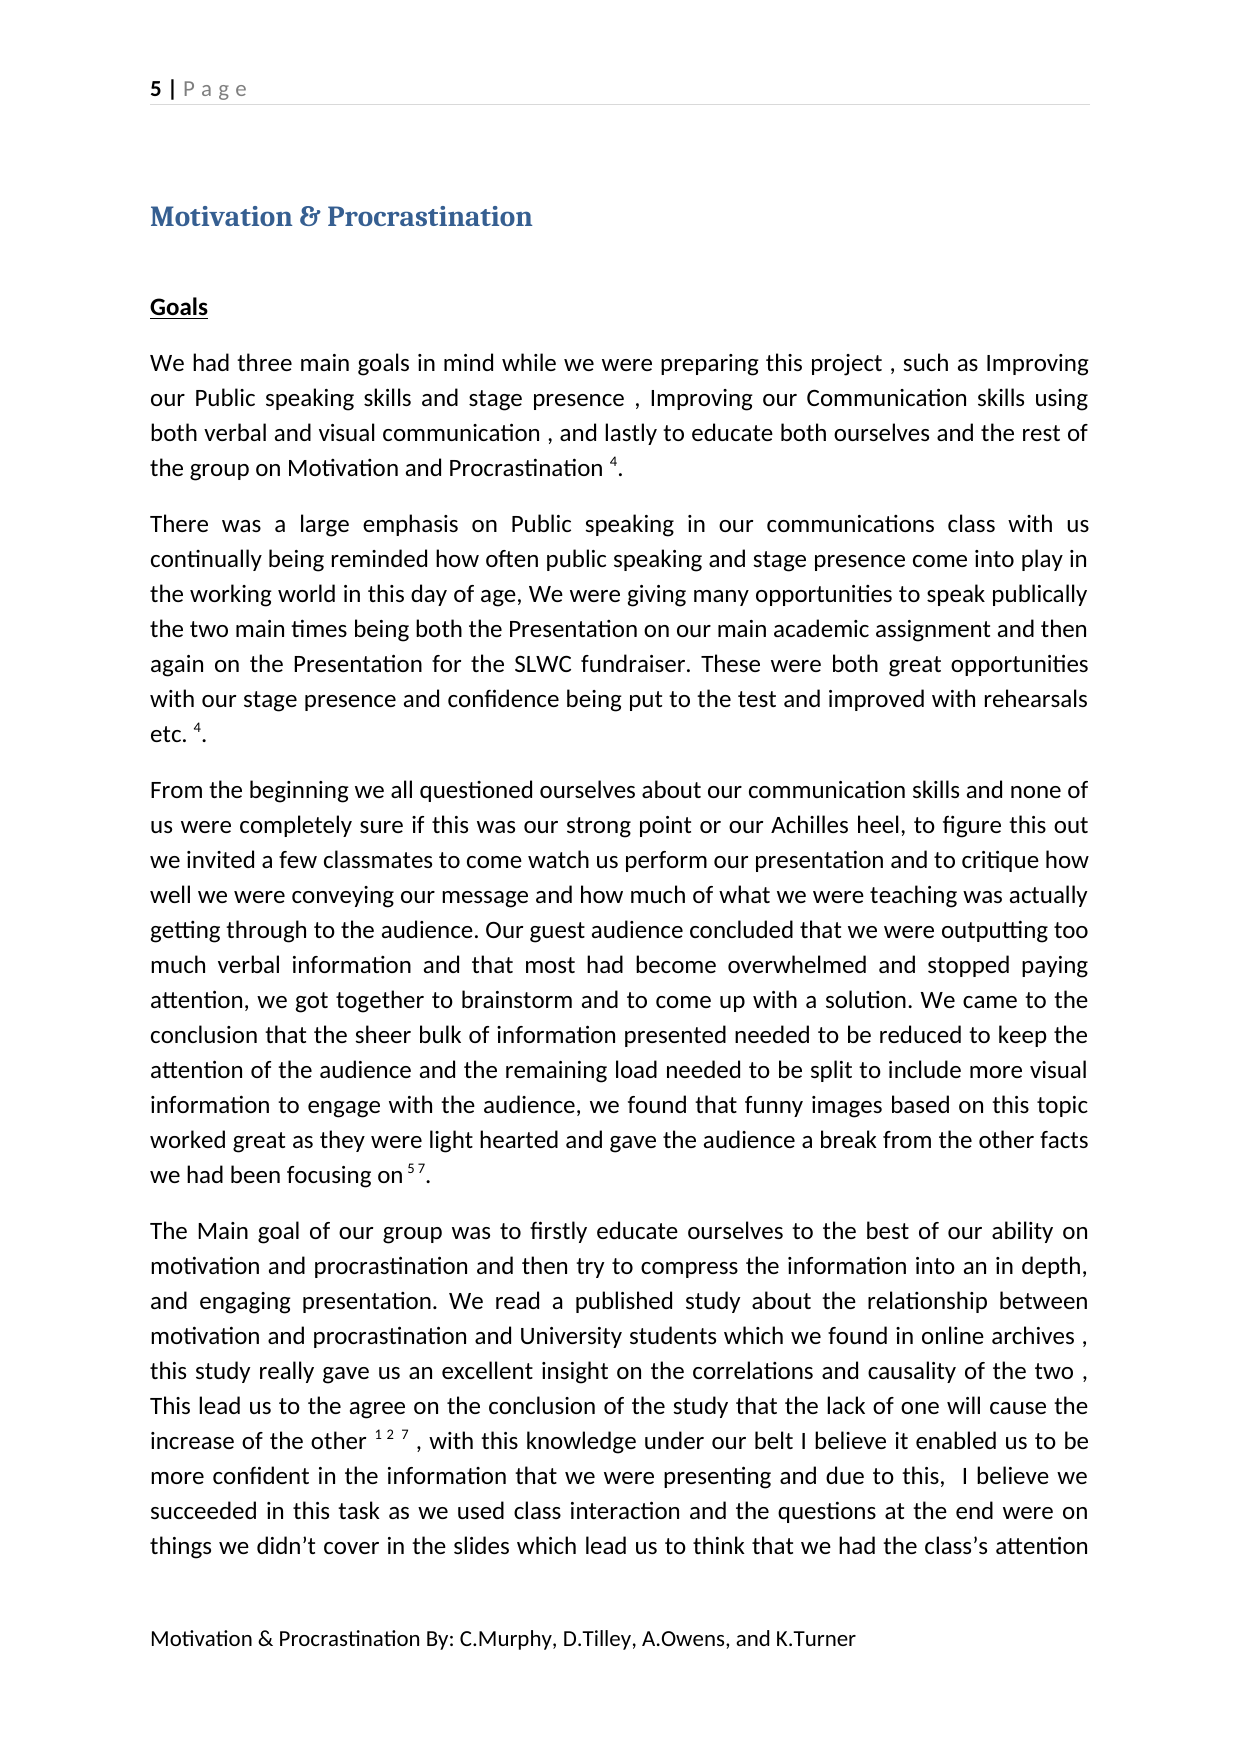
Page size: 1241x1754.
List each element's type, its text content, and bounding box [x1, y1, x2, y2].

text There was a large emphasis on Public speaking in our communications class with us continually being reminded how often public speaking and stage presence come into play in the working world in this day of age, We were giving many opportunities to speak publically the two main times being both the Presentation on our main academic assignment and then again on the Presentation for the SLWC fundraiser. These were both great opportunities with our stage presence and confidence being put to the test and improved with rehearsals etc. 4. [150, 508, 1090, 749]
text Goals [150, 292, 1090, 322]
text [150, 1215, 1090, 1560]
subtitle Motivation & Procrastination [150, 200, 1090, 233]
text From the beginning we all questioned ourselves about our communication skills and none of us were completely sure if this was our strong point or our Achilles heel, to figure this out we invited a few classmates to come watch us perform our presentation and to critique how well we were conveying our message and how much of what we were teaching was actually getting through to the audience. Our guest audience concluded that we were outputting too much verbal information and that most had become overwhelmed and stopped paying attention, we got together to brainstorm and to come up with a solution. We came to the conclusion that the sheer bulk of information presented needed to be reduced to keep the attention of the audience and the remaining load needed to be split to include more visual information to engage with the audience, we found that funny images based on this topic worked great as they were light hearted and gave the audience a break from the other facts we had been focusing on 5 7. [150, 774, 1090, 1189]
text We had three main goals in mind while we were preparing this project , such as Improving our Public speaking skills and stage presence , Improving our Communication skills using both verbal and visual communication , and lastly to educate both ourselves and the rest of the group on Motivation and Procrastination 4. [150, 347, 1090, 483]
